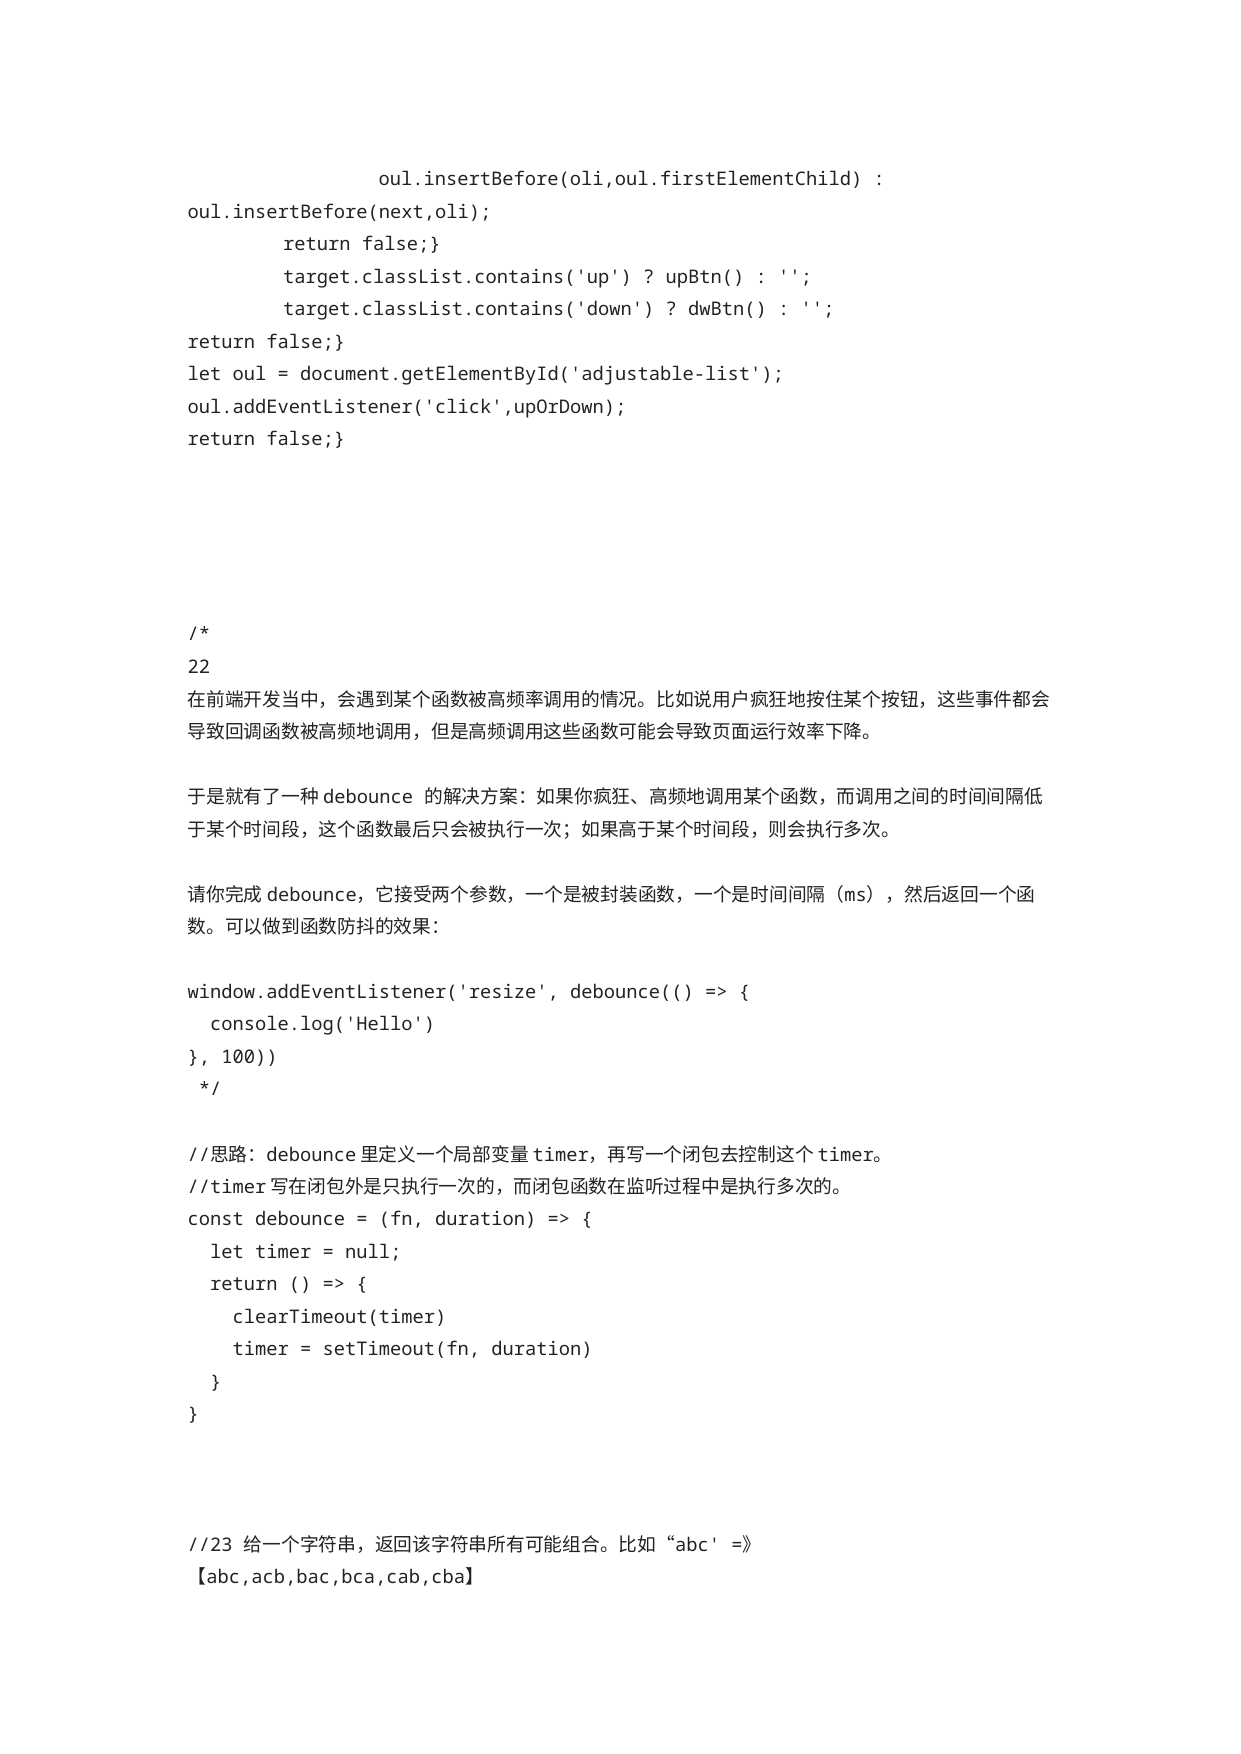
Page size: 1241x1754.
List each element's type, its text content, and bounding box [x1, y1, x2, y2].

text //思路：debounce里定义一个局部变量timer，再写一个闭包去控制这个timer。 [187, 1137, 1053, 1169]
text 请你完成 debounce，它接受两个参数，一个是被封装函数，一个是时间间隔（ms），然后返回一个函数。可以做到函数防抖的效果： [187, 877, 1053, 942]
text //timer写在闭包外是只执行一次的，而闭包函数在监听过程中是执行多次的。 [187, 1169, 1053, 1202]
text return false;} [187, 227, 1053, 259]
text target.classList.contains('up') ? upBtn() : ''; [187, 259, 1053, 292]
text }, 100)) [187, 1039, 1053, 1072]
text /* [187, 617, 1053, 649]
text //23 给一个字符串，返回该字符串所有可能组合。比如“abc' =》 【abc,acb,bac,bca,cab,cba】 [187, 1527, 1053, 1592]
text target.classList.contains('down') ? dwBtn() : ''; [187, 292, 1053, 324]
text return false;} [187, 324, 1053, 357]
text window.addEventListener('resize', debounce(() => { [187, 974, 1053, 1007]
text */ [187, 1072, 1053, 1104]
text 于是就有了一种 debounce 的解决方案：如果你疯狂、高频地调用某个函数，而调用之间的时间间隔低于某个时间段，这个函数最后只会被执行一次；如果高于某个时间段，则会执行多次。 [187, 779, 1053, 844]
text 在前端开发当中，会遇到某个函数被高频率调用的情况。比如说用户疯狂地按住某个按钮，这些事件都会导致回调函数被高频地调用，但是高频调用这些函数可能会导致页面运行效率下降。 [187, 682, 1053, 747]
text const debounce = (fn, duration) => { [187, 1202, 1053, 1234]
text return false;} [187, 422, 1053, 454]
text clearTimeout(timer) [187, 1299, 1053, 1332]
text } [187, 1364, 1053, 1397]
text return () => { [187, 1267, 1053, 1299]
text } [187, 1397, 1053, 1429]
text 22 [187, 649, 1053, 682]
text timer = setTimeout(fn, duration) [187, 1332, 1053, 1364]
text oul.addEventListener('click',upOrDown); [187, 389, 1053, 422]
text let oul = document.getElementById('adjustable-list'); [187, 357, 1053, 389]
text let timer = null; [187, 1234, 1053, 1267]
text console.log('Hello') [187, 1007, 1053, 1039]
text oul.insertBefore(oli,oul.firstElementChild) : oul.insertBefore(next,oli); [187, 162, 1053, 227]
